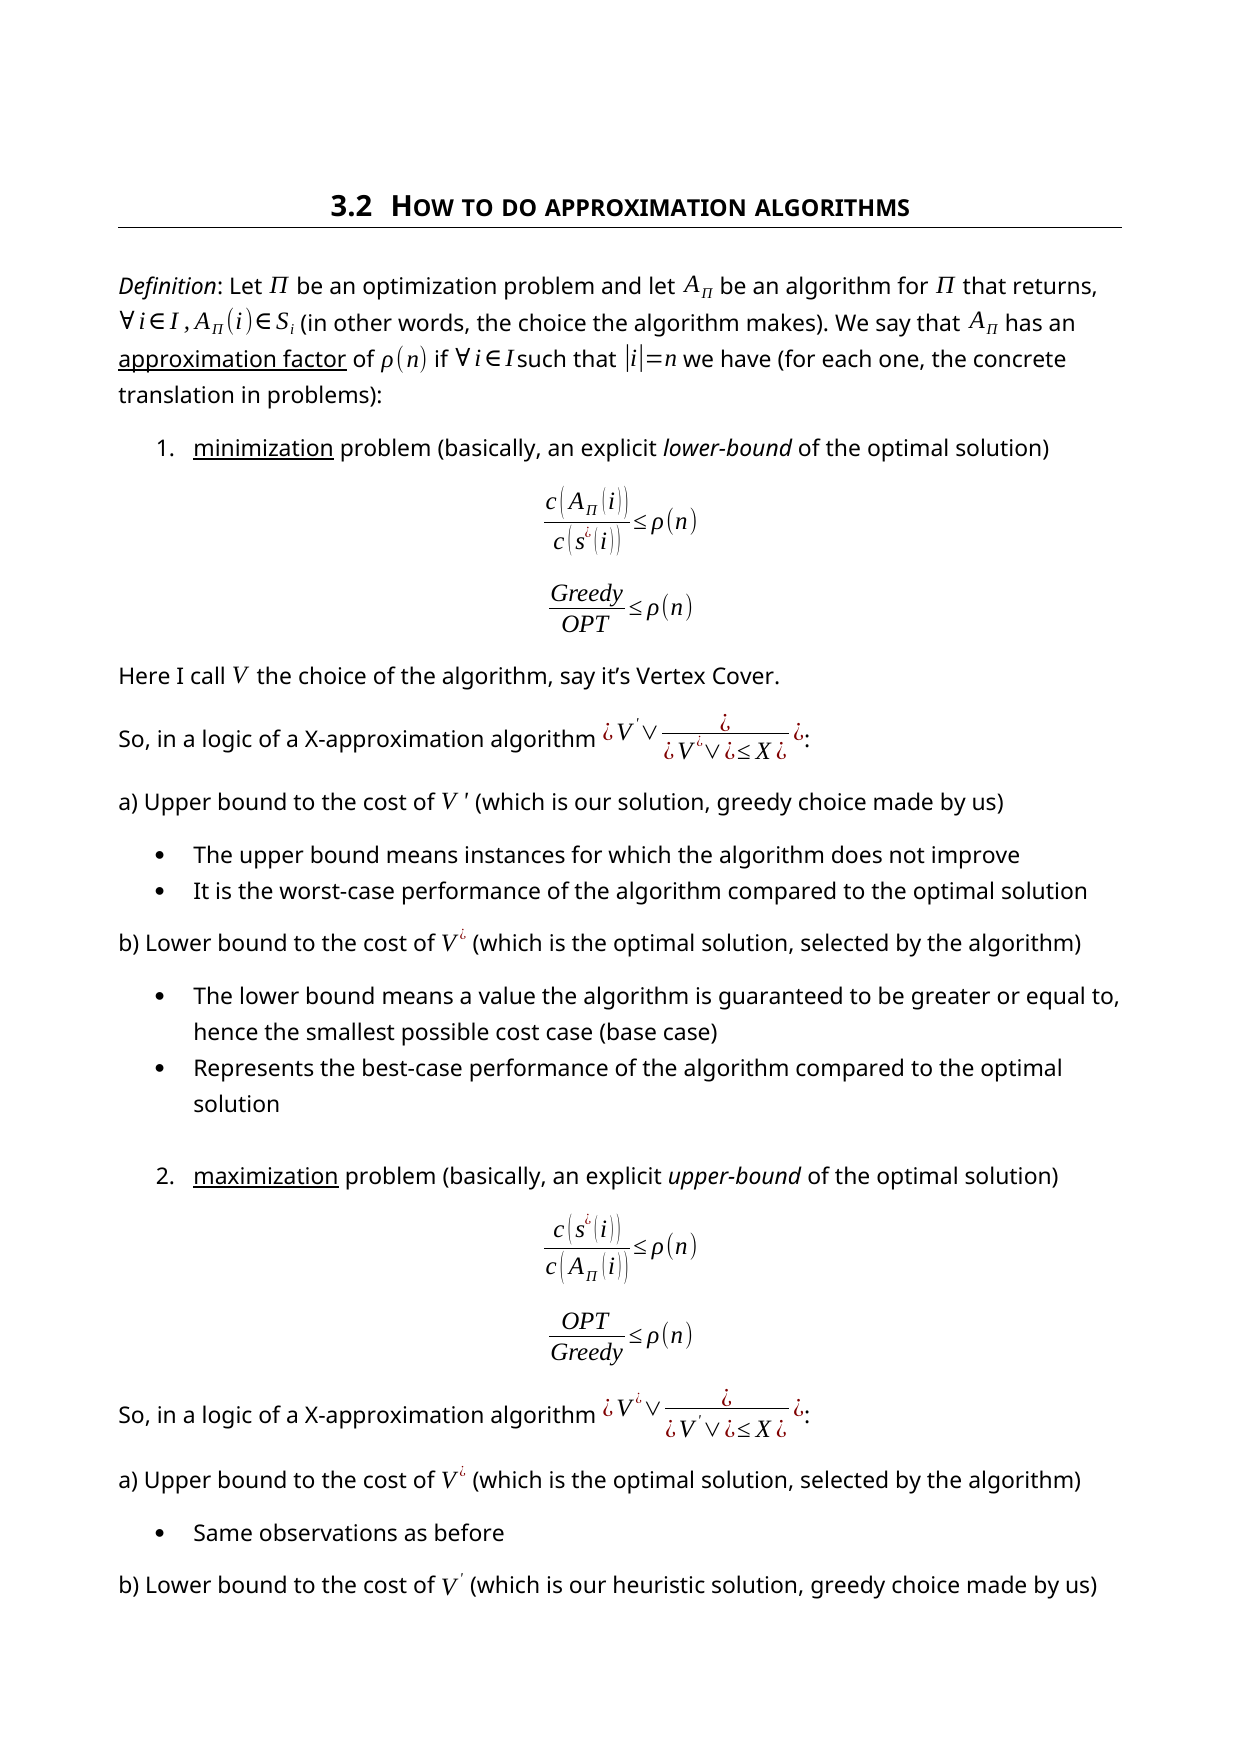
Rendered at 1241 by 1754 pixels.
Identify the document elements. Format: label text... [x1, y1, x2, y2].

list minimization problem (basically, an explicit lower-bound of the optimal solution) [156, 432, 1122, 463]
list It is the worst-case performance of the algorithm compared to the optimal solution [156, 875, 1122, 906]
list Represents the best-case performance of the algorithm compared to the optimal solution [156, 1052, 1122, 1119]
text a) Upper bound to the cost of (which is the optimal solution, selected by the algorithm) [118, 1464, 1122, 1495]
text a) Upper bound to the cost of (which is our solution, greedy choice made by us) [118, 786, 1122, 817]
text Definition: Let be an optimization problem and let be an algorithm for that returns, (in other words, the choice the algorithm makes). We say that has an approximation factor of if such that we have (for each one, the concrete translation in problems): [118, 270, 1122, 410]
list The upper bound means instances for which the algorithm does not improve [156, 839, 1122, 870]
text So, in a logic of a X-approximation algorithm : [118, 712, 1122, 765]
text So, in a logic of a X-approximation algorithm : [118, 1388, 1122, 1442]
text b) Lower bound to the cost of (which is our heuristic solution, greedy choice made by us) [118, 1569, 1122, 1600]
text b) Lower bound to the cost of (which is the optimal solution, selected by the algorithm) [118, 927, 1122, 958]
list The lower bound means a value the algorithm is guaranteed to be greater or equal to, hence the smallest possible cost case (base case) [156, 980, 1122, 1047]
subtitle How to do approximation algorithms [118, 185, 1122, 227]
list maximization problem (basically, an explicit upper-bound of the optimal solution) [156, 1159, 1122, 1191]
list Same observations as before [156, 1516, 1122, 1548]
text Here I call the choice of the algorithm, say it’s Vertex Cover. [118, 660, 1122, 691]
